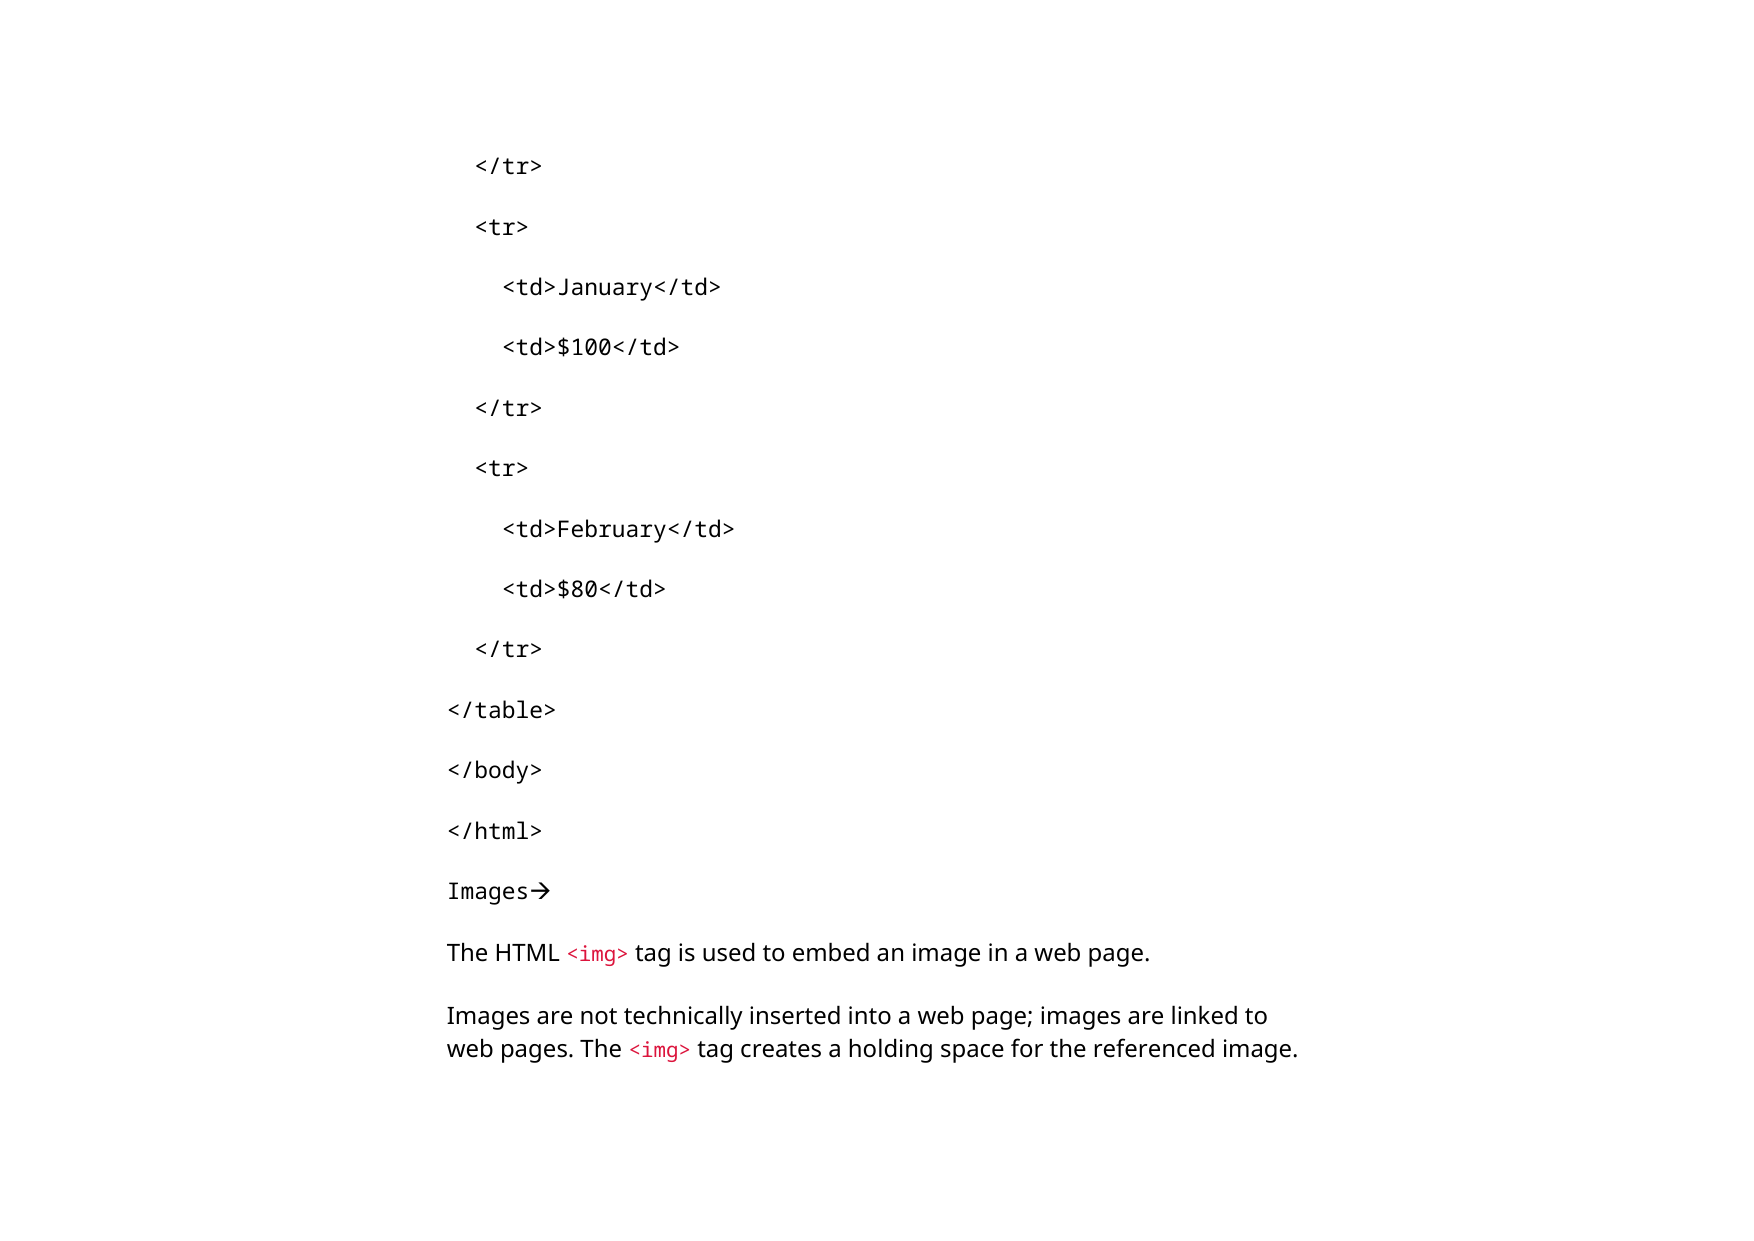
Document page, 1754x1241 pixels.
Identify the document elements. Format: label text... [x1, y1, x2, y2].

text Images are not technically inserted into a web page; images are linked to web pages. The <img> tag creates a holding space for the referenced image. [447, 999, 1307, 1064]
text </tr> [447, 392, 1307, 423]
text </body> [447, 754, 1307, 785]
text Images [447, 875, 1307, 906]
text <td>January</td> [447, 271, 1307, 302]
text </tr> [447, 150, 1307, 181]
text </table> [447, 694, 1307, 725]
text <td>$100</td> [447, 331, 1307, 362]
text <td>February</td> [447, 512, 1307, 544]
text <tr> [447, 210, 1307, 242]
text <tr> [447, 452, 1307, 483]
text <td>$80</td> [447, 573, 1307, 604]
text </html> [447, 814, 1307, 846]
text </tr> [447, 633, 1307, 664]
text The HTML <img> tag is used to embed an image in a web page. [447, 936, 1307, 969]
